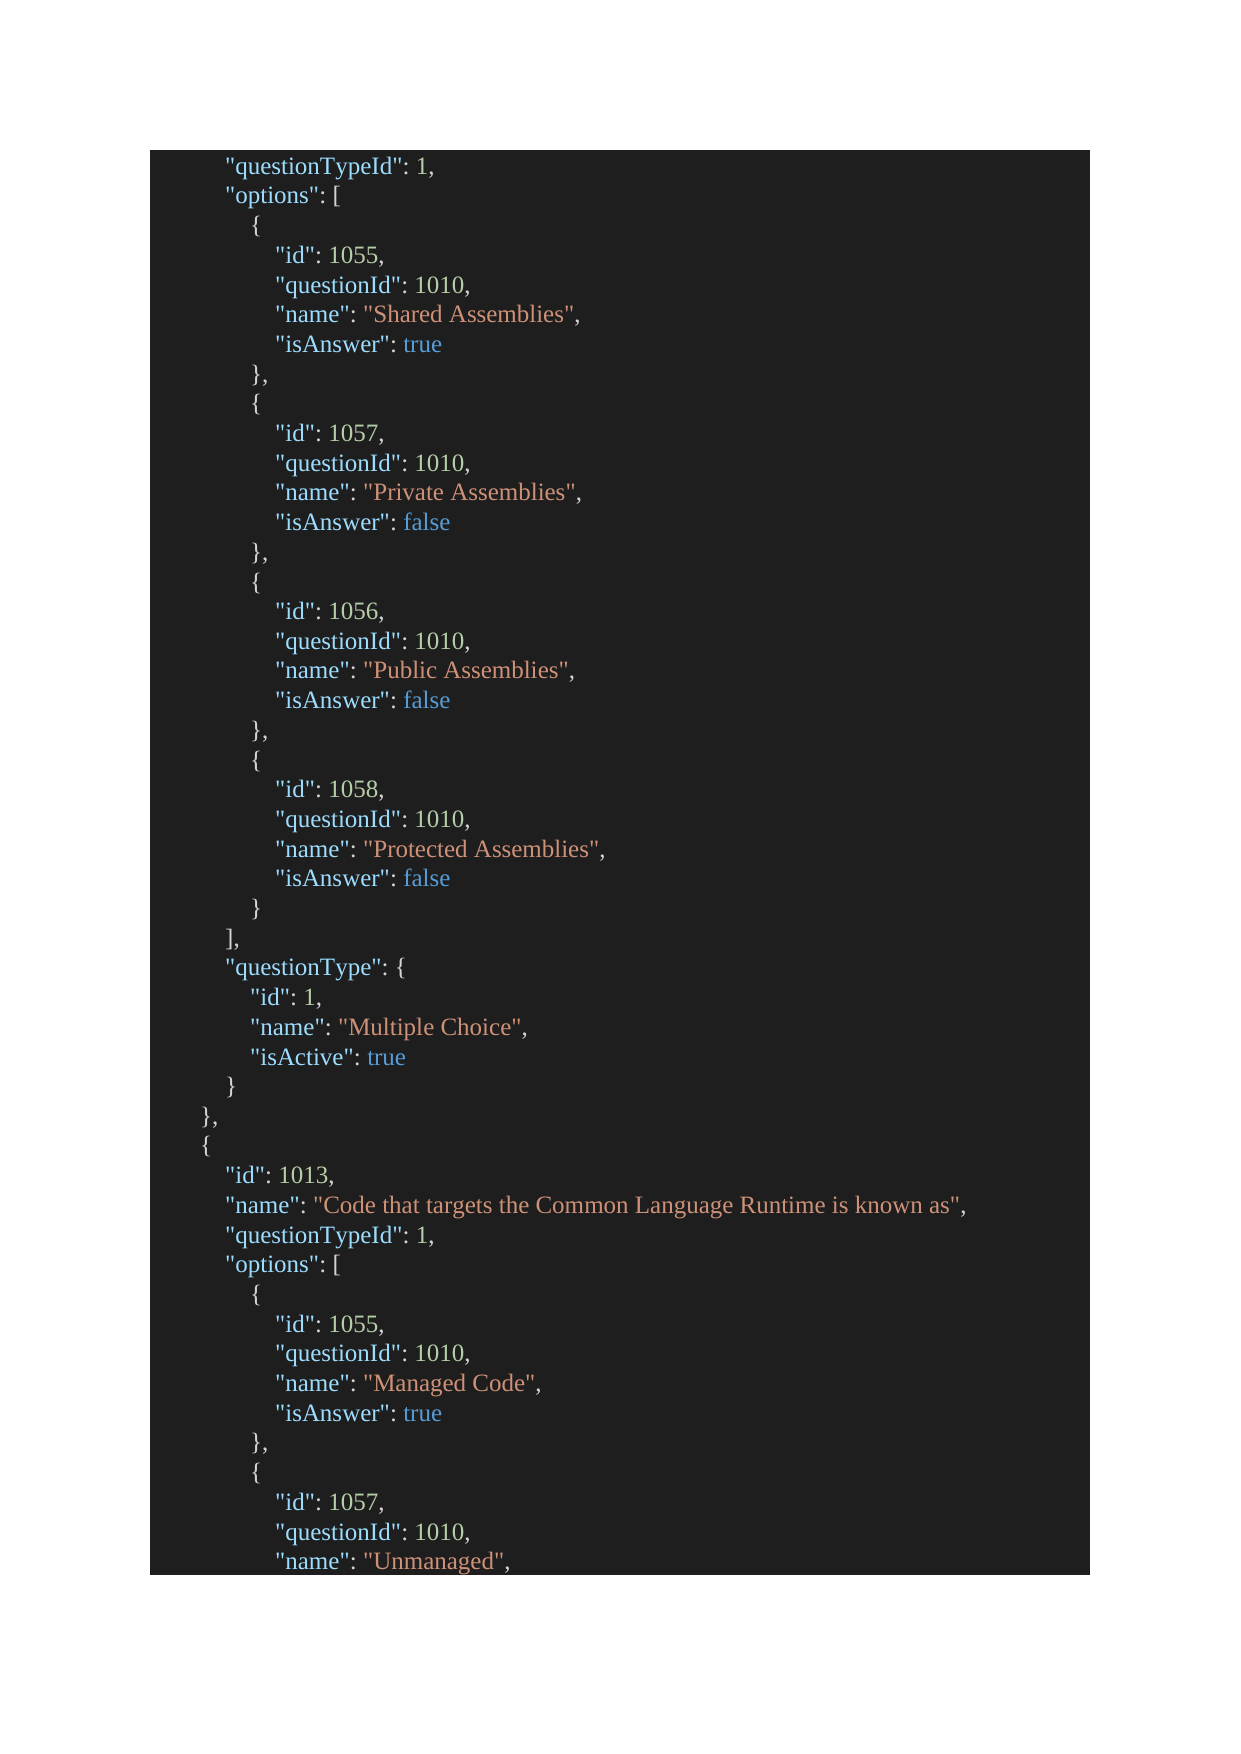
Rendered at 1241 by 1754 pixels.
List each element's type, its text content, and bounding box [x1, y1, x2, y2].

text "options": [ [150, 1248, 1090, 1278]
text "questionId": 1010, [150, 269, 1090, 298]
text "id": 1058, [150, 773, 1090, 803]
text }, [150, 358, 1090, 387]
text { [150, 1278, 1090, 1308]
text "name": "Managed Code", [150, 1367, 1090, 1397]
text }, [150, 1100, 1090, 1130]
text { [150, 387, 1090, 417]
text "questionTypeId": 1, [150, 150, 1090, 180]
text "name": "Protected Assemblies", [150, 833, 1090, 862]
text "id": 1056, [150, 595, 1090, 625]
text "questionId": 1010, [150, 1337, 1090, 1367]
text }, [150, 714, 1090, 744]
text "name": "Multiple Choice", [150, 1011, 1090, 1041]
text "questionType": { [150, 952, 1090, 981]
text } [150, 1070, 1090, 1100]
text "id": 1055, [150, 1308, 1090, 1337]
text "questionId": 1010, [150, 1516, 1090, 1545]
text "name": "Public Assemblies", [150, 655, 1090, 684]
text { [150, 209, 1090, 239]
text "questionId": 1010, [150, 803, 1090, 833]
text "name": "Private Assemblies", [150, 477, 1090, 506]
text ], [150, 922, 1090, 952]
text "isAnswer": false [150, 862, 1090, 892]
text "isAnswer": false [150, 684, 1090, 714]
text "questionId": 1010, [150, 447, 1090, 477]
text "questionTypeId": 1, [150, 1219, 1090, 1248]
text { [150, 1456, 1090, 1486]
text "id": 1057, [150, 1486, 1090, 1516]
text "id": 1, [150, 981, 1090, 1011]
text "name": "Code that targets the Common Language Runtime is known as", [150, 1189, 1090, 1219]
text } [150, 892, 1090, 922]
text { [150, 744, 1090, 773]
text "isAnswer": true [150, 1397, 1090, 1427]
text "options": [ [150, 180, 1090, 209]
text "id": 1057, [150, 417, 1090, 447]
text "isAnswer": true [150, 328, 1090, 358]
text "isActive": true [150, 1041, 1090, 1070]
text "id": 1013, [150, 1159, 1090, 1189]
text }, [150, 536, 1090, 566]
text }, [150, 1427, 1090, 1456]
text "name": "Unmanaged", [150, 1545, 1090, 1575]
text { [150, 566, 1090, 595]
text "name": "Shared Assemblies", [150, 298, 1090, 328]
text "id": 1055, [150, 239, 1090, 269]
text "isAnswer": false [150, 506, 1090, 536]
text "questionId": 1010, [150, 625, 1090, 655]
text { [150, 1130, 1090, 1159]
